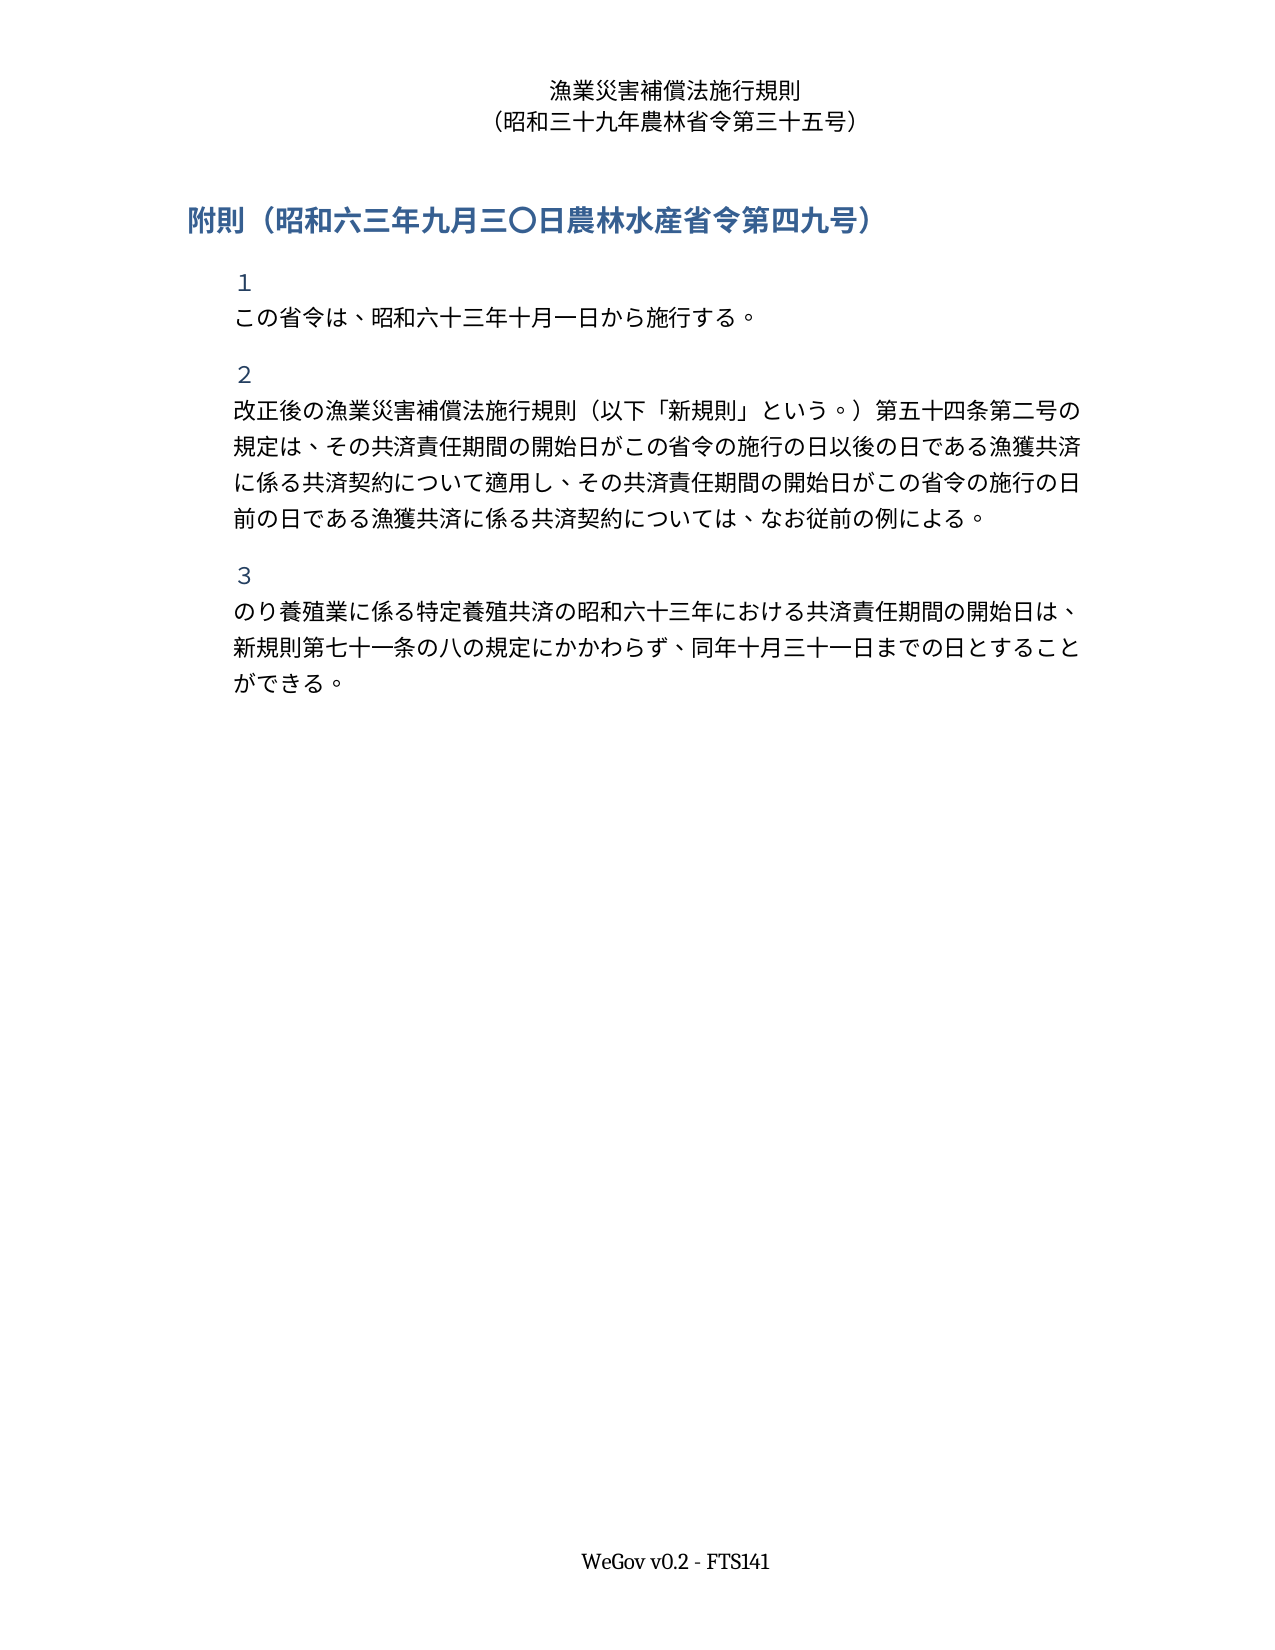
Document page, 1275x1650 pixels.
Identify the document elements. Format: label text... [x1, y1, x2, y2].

text この省令は、昭和六十三年十月一日から施行する。 [233, 302, 1087, 334]
subtitle ２ [233, 359, 1087, 390]
text 改正後の漁業災害補償法施行規則（以下「新規則」という。）第五十四条第二号の規定は、その共済責任期間の開始日がこの省令の施行の日以後の日である漁獲共済に係る共済契約について適用し、その共済責任期間の開始日がこの省令の施行の日前の日である漁獲共済に係る共済契約については、なお従前の例による。 [233, 395, 1087, 534]
subtitle ３ [233, 560, 1087, 591]
subtitle １ [233, 266, 1087, 298]
subtitle 附則（昭和六三年九月三〇日農林水産省令第四九号） [187, 200, 1087, 240]
text のり養殖業に係る特定養殖共済の昭和六十三年における共済責任期間の開始日は、新規則第七十一条の八の規定にかかわらず、同年十月三十一日までの日とすることができる。 [233, 596, 1087, 699]
